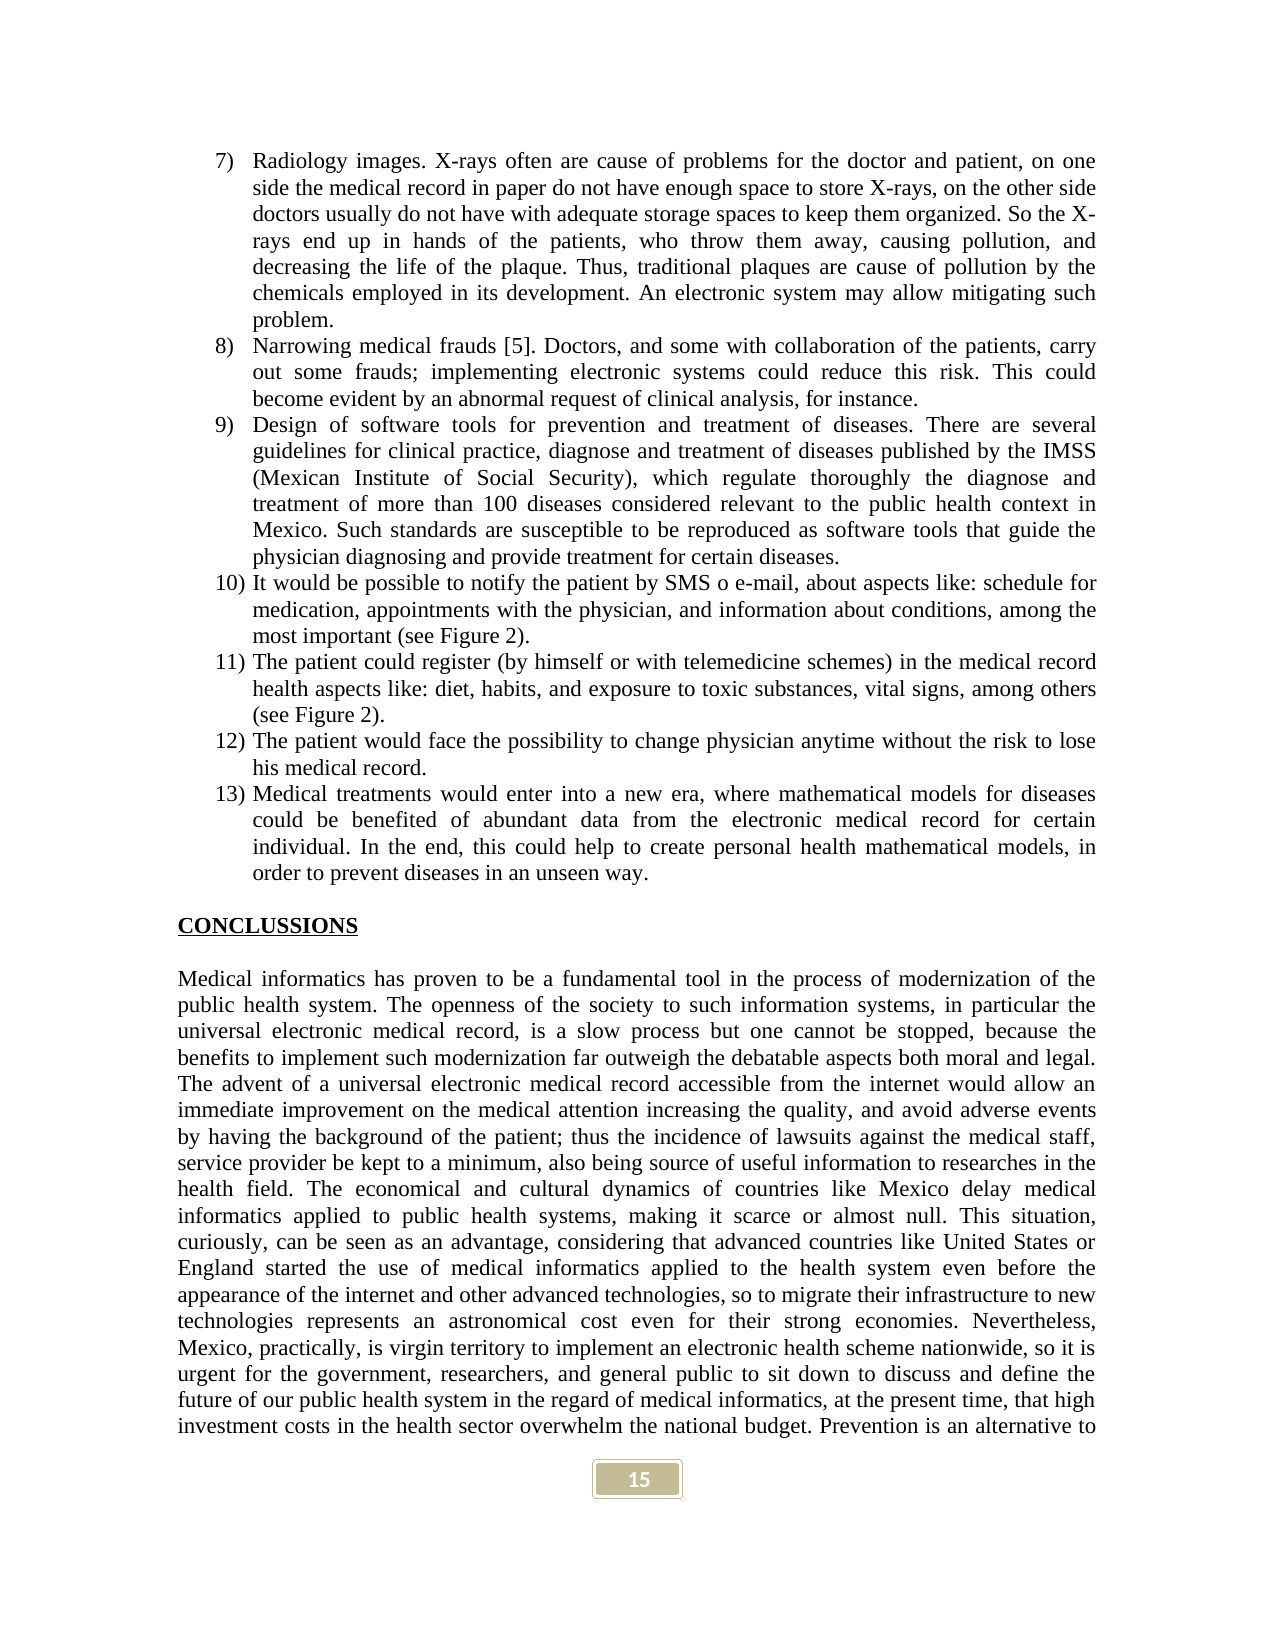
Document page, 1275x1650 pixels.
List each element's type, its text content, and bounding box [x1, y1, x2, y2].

text CONCLUSSIONS [177, 912, 1098, 938]
list The patient could register (by himself or with telemedicine schemes) in the medical record health aspects like: diet, habits, and exposure to toxic substances, vital signs, among others (see Figure 2). [215, 648, 1098, 727]
list It would be possible to notify the patient by SMS o e-mail, about aspects like: schedule for medication, appointments with the physician, and information about conditions, among the most important (see Figure 2). [215, 569, 1098, 648]
list Narrowing medical frauds [5]. Doctors, and some with collaboration of the patients, carry out some frauds; implementing electronic systems could reduce this risk. This could become evident by an abnormal request of clinical analysis, for instance. [215, 332, 1098, 411]
list Radiology images. X-rays often are cause of problems for the doctor and patient, on one side the medical record in paper do not have enough space to store X-rays, on the other side doctors usually do not have with adequate storage spaces to keep them organized. So the X-rays end up in hands of the patients, who throw them away, causing pollution, and decreasing the life of the plaque. Thus, traditional plaques are cause of pollution by the chemicals employed in its development. An electronic system may allow mitigating such problem. [215, 148, 1098, 332]
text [177, 964, 1098, 1439]
list Design of software tools for prevention and treatment of diseases. There are several guidelines for clinical practice, diagnose and treatment of diseases published by the IMSS (Mexican Institute of Social Security), which regulate thoroughly the diagnose and treatment of more than 100 diseases considered relevant to the public health context in Mexico. Such standards are susceptible to be reproduced as software tools that guide the physician diagnosing and provide treatment for certain diseases. [215, 411, 1098, 569]
list The patient would face the possibility to change physician anytime without the risk to lose his medical record. [215, 727, 1098, 780]
list Medical treatments would enter into a new era, where mathematical models for diseases could be benefited of abundant data from the electronic medical record for certain individual. In the end, this could help to create personal health mathematical models, in order to prevent diseases in an unseen way. [215, 780, 1098, 886]
